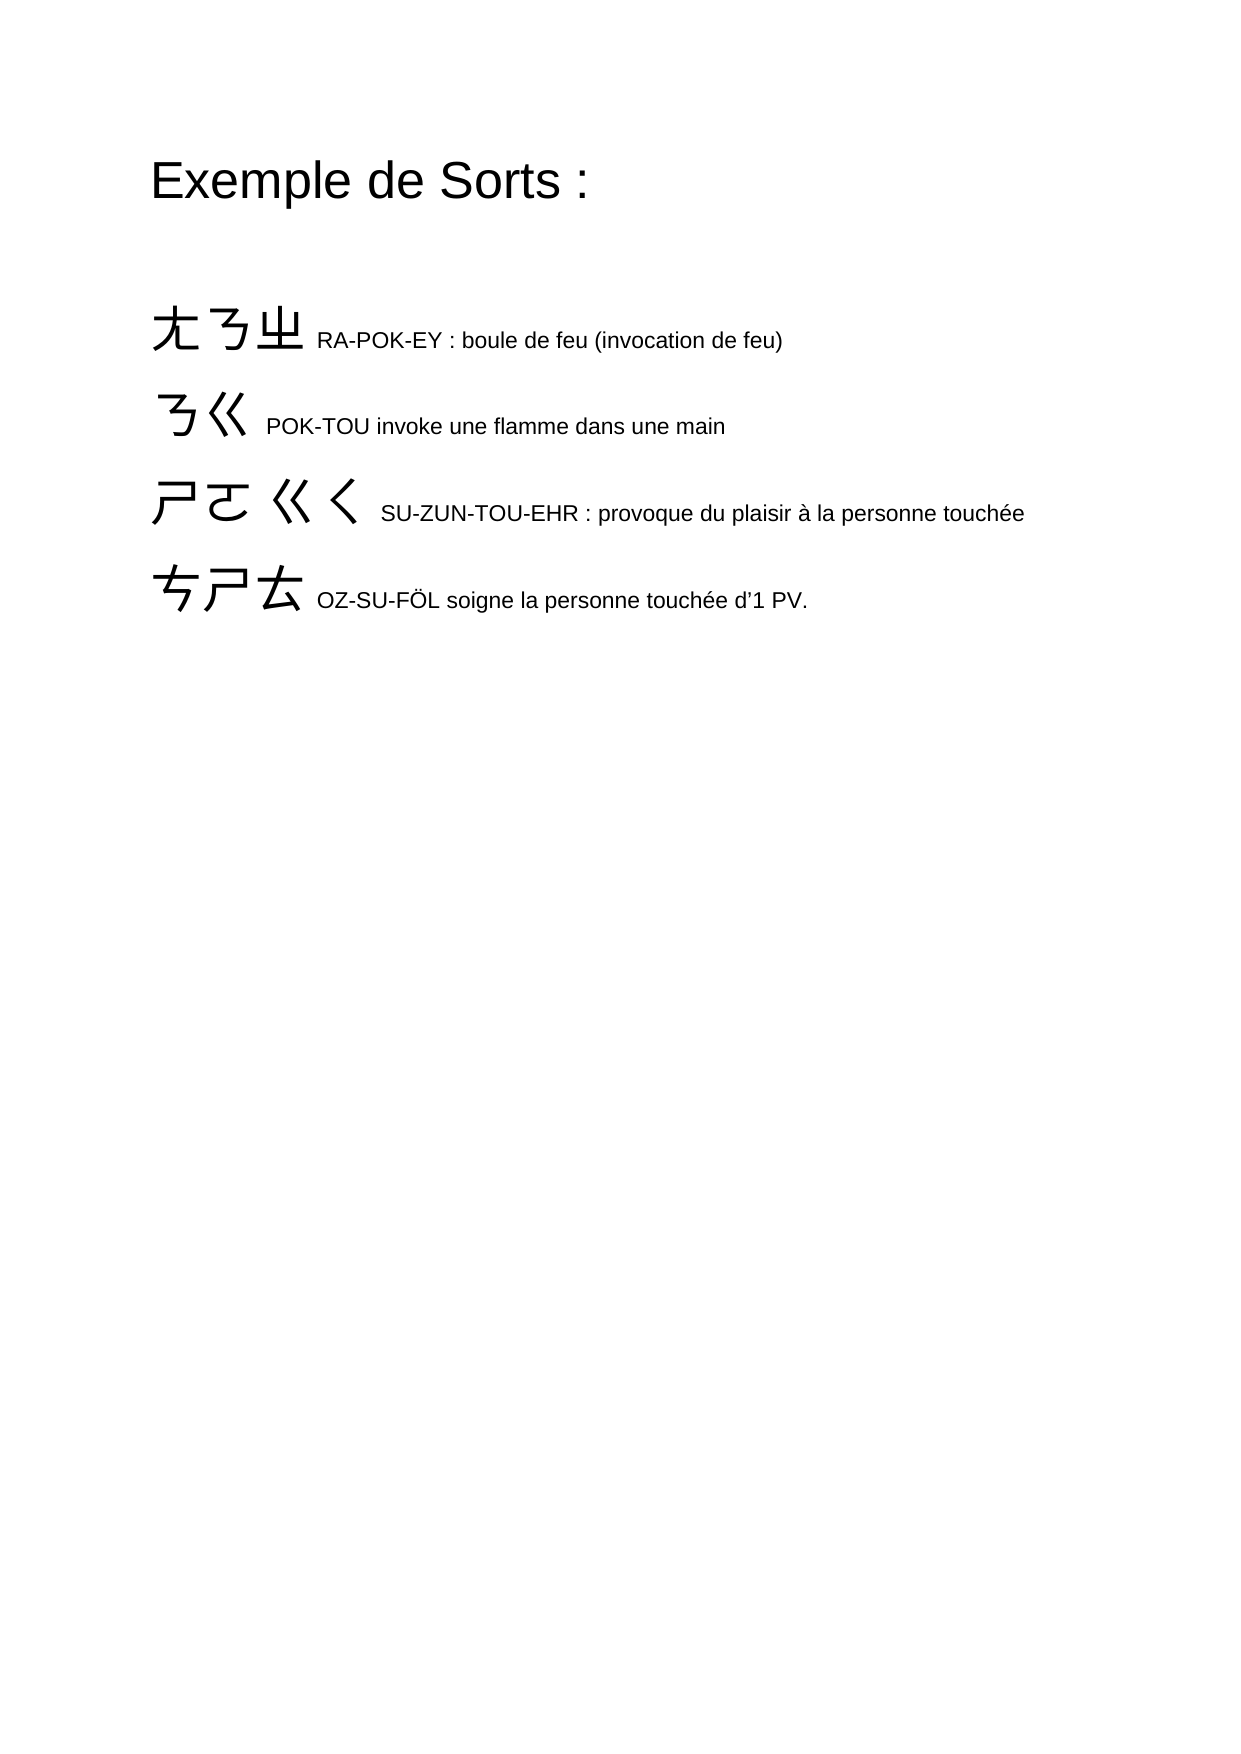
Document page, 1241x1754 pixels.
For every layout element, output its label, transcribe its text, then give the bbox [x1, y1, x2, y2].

text ㄋㄍ POK-TOU invoke une flamme dans une main [150, 374, 1090, 450]
text ㄤㄋㄓRA-POK-EY : boule de feu (invocation de feu) [150, 288, 1090, 363]
text ㄕㄛ ㄍㄑSU-ZUN-TOU-EHR : provoque du plaisir à la personne touchée [150, 461, 1090, 536]
text ㄘㄕㄊOZ-SU-FÖL soigne la personne touchée d’1 PV. [150, 548, 1090, 623]
text Exemple de Sorts : [150, 150, 1090, 210]
